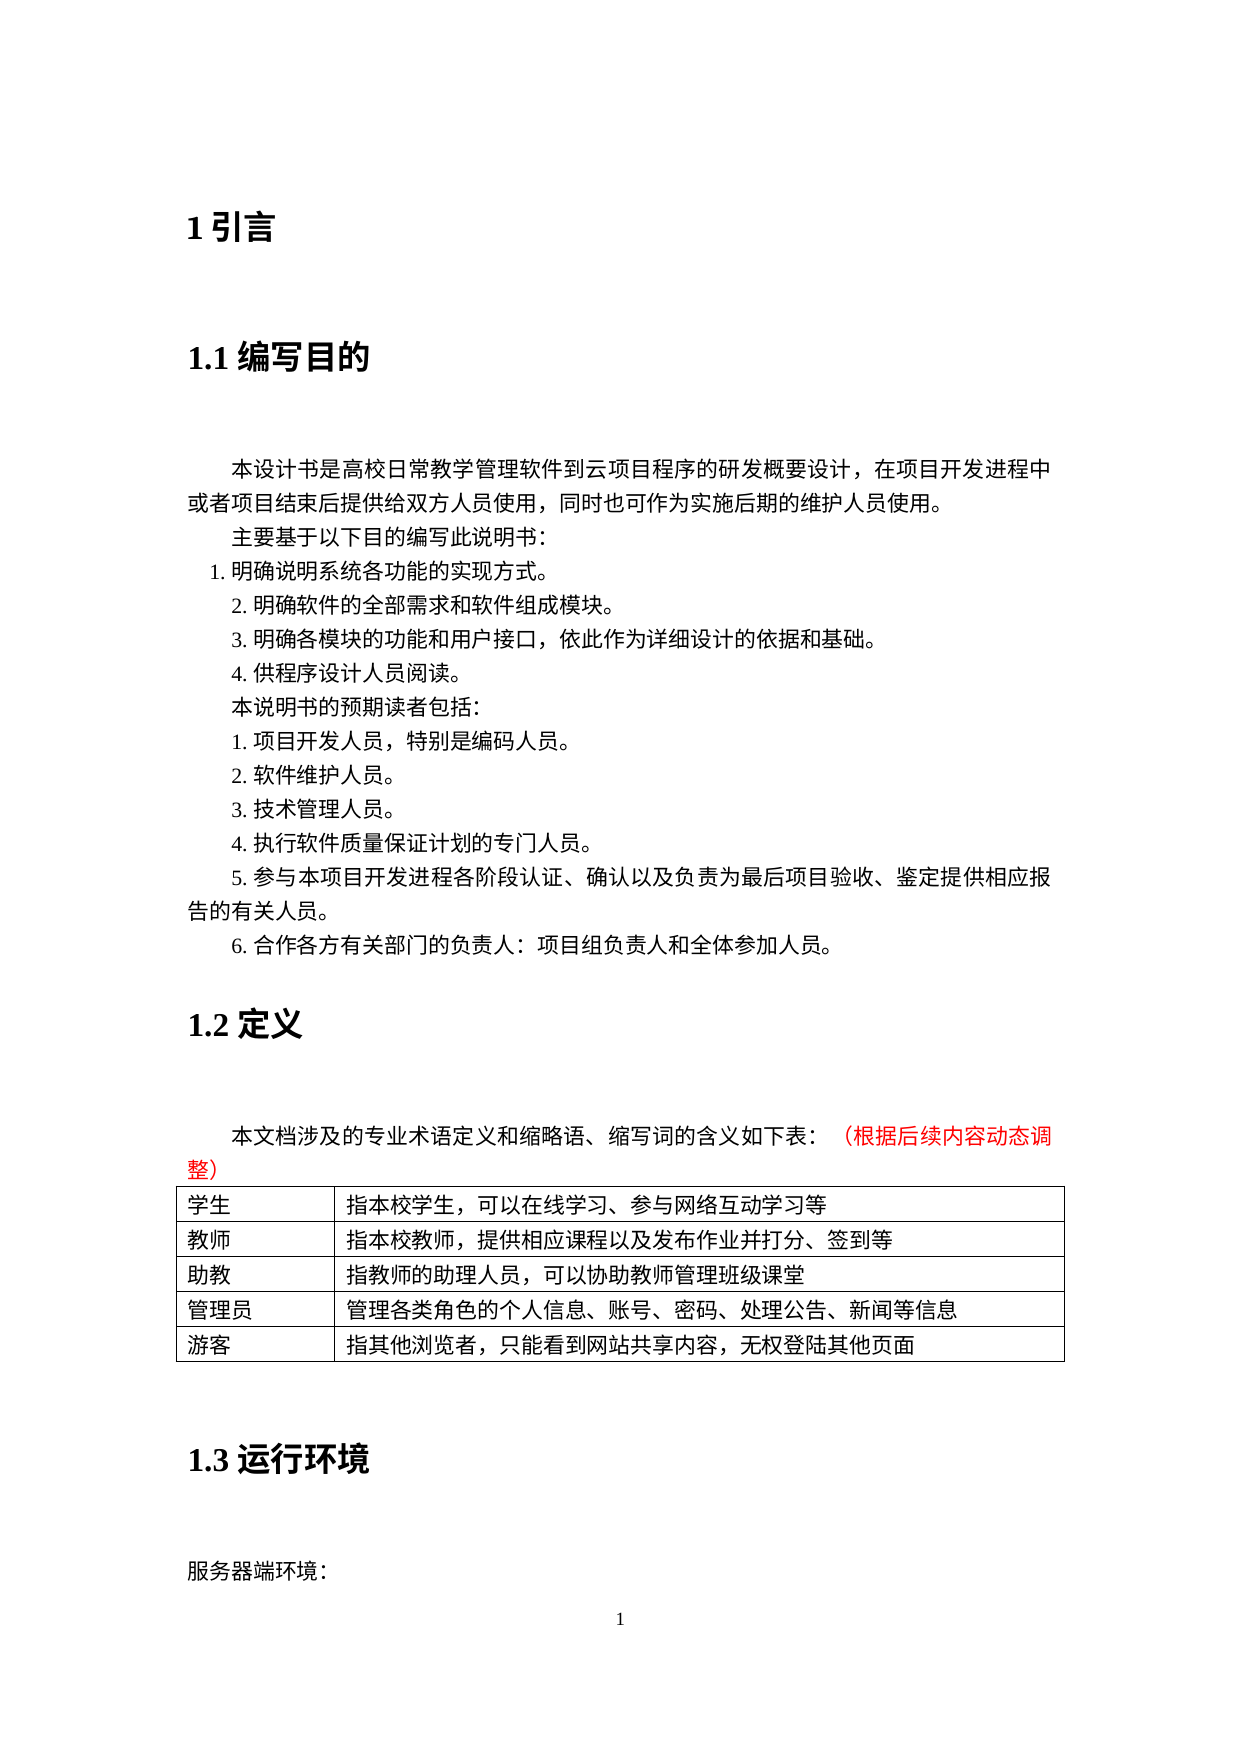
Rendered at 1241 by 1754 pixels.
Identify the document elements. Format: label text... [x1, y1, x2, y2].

text 4. 供程序设计人员阅读。 [187, 655, 1053, 689]
text 服务器端环境： [187, 1553, 1053, 1587]
text 本说明书的预期读者包括： [187, 689, 1053, 723]
text 4. 执行软件质量保证计划的专门人员。 [187, 825, 1053, 859]
table_cell 管理员 [177, 1292, 334, 1326]
text 本文档涉及的专业术语定义和缩略语、缩写词的含义如下表：（根据后续内容动态调整） [187, 1118, 1053, 1186]
subtitle 1.1 编写目的 [187, 321, 1053, 389]
text 1. 明确说明系统各功能的实现方式。 [187, 553, 1053, 587]
text 6. 合作各方有关部门的负责人：项目组负责人和全体参加人员。 [187, 927, 1053, 961]
table_cell 管理各类角色的个人信息、账号、密码、处理公告、新闻等信息 [335, 1292, 1064, 1326]
subtitle 1.2 定义 [187, 988, 1053, 1056]
table_cell 指其他浏览者，只能看到网站共享内容，无权登陆其他页面 [335, 1327, 1064, 1361]
text 2. 软件维护人员。 [187, 757, 1053, 791]
text 5. 参与本项目开发进程各阶段认证、确认以及负责为最后项目验收、鉴定提供相应报告的有关人员。 [187, 859, 1053, 927]
text 本设计书是高校日常教学管理软件到云项目程序的研发概要设计，在项目开发进程中或者项目结束后提供给双方人员使用，同时也可作为实施后期的维护人员使用。 [187, 451, 1053, 519]
table_header 指本校学生，可以在线学习、参与网络互动学习等 [335, 1187, 1064, 1221]
table_cell 指教师的助理人员，可以协助教师管理班级课堂 [335, 1257, 1064, 1291]
text 2. 明确软件的全部需求和软件组成模块。 [187, 587, 1053, 621]
table_header 学生 [177, 1187, 334, 1221]
table_cell 教师 [177, 1222, 334, 1256]
text 1. 项目开发人员，特别是编码人员。 [187, 723, 1053, 757]
table_cell 游客 [177, 1327, 334, 1361]
text 主要基于以下目的编写此说明书： [187, 519, 1053, 553]
subtitle 1 引言 [187, 191, 1053, 259]
subtitle 1.3 运行环境 [187, 1423, 1053, 1491]
text 3. 技术管理人员。 [187, 791, 1053, 825]
table_cell 助教 [177, 1257, 334, 1291]
table_cell 指本校教师，提供相应课程以及发布作业并打分、签到等 [335, 1222, 1064, 1256]
text 3. 明确各模块的功能和用户接口，依此作为详细设计的依据和基础。 [187, 621, 1053, 655]
